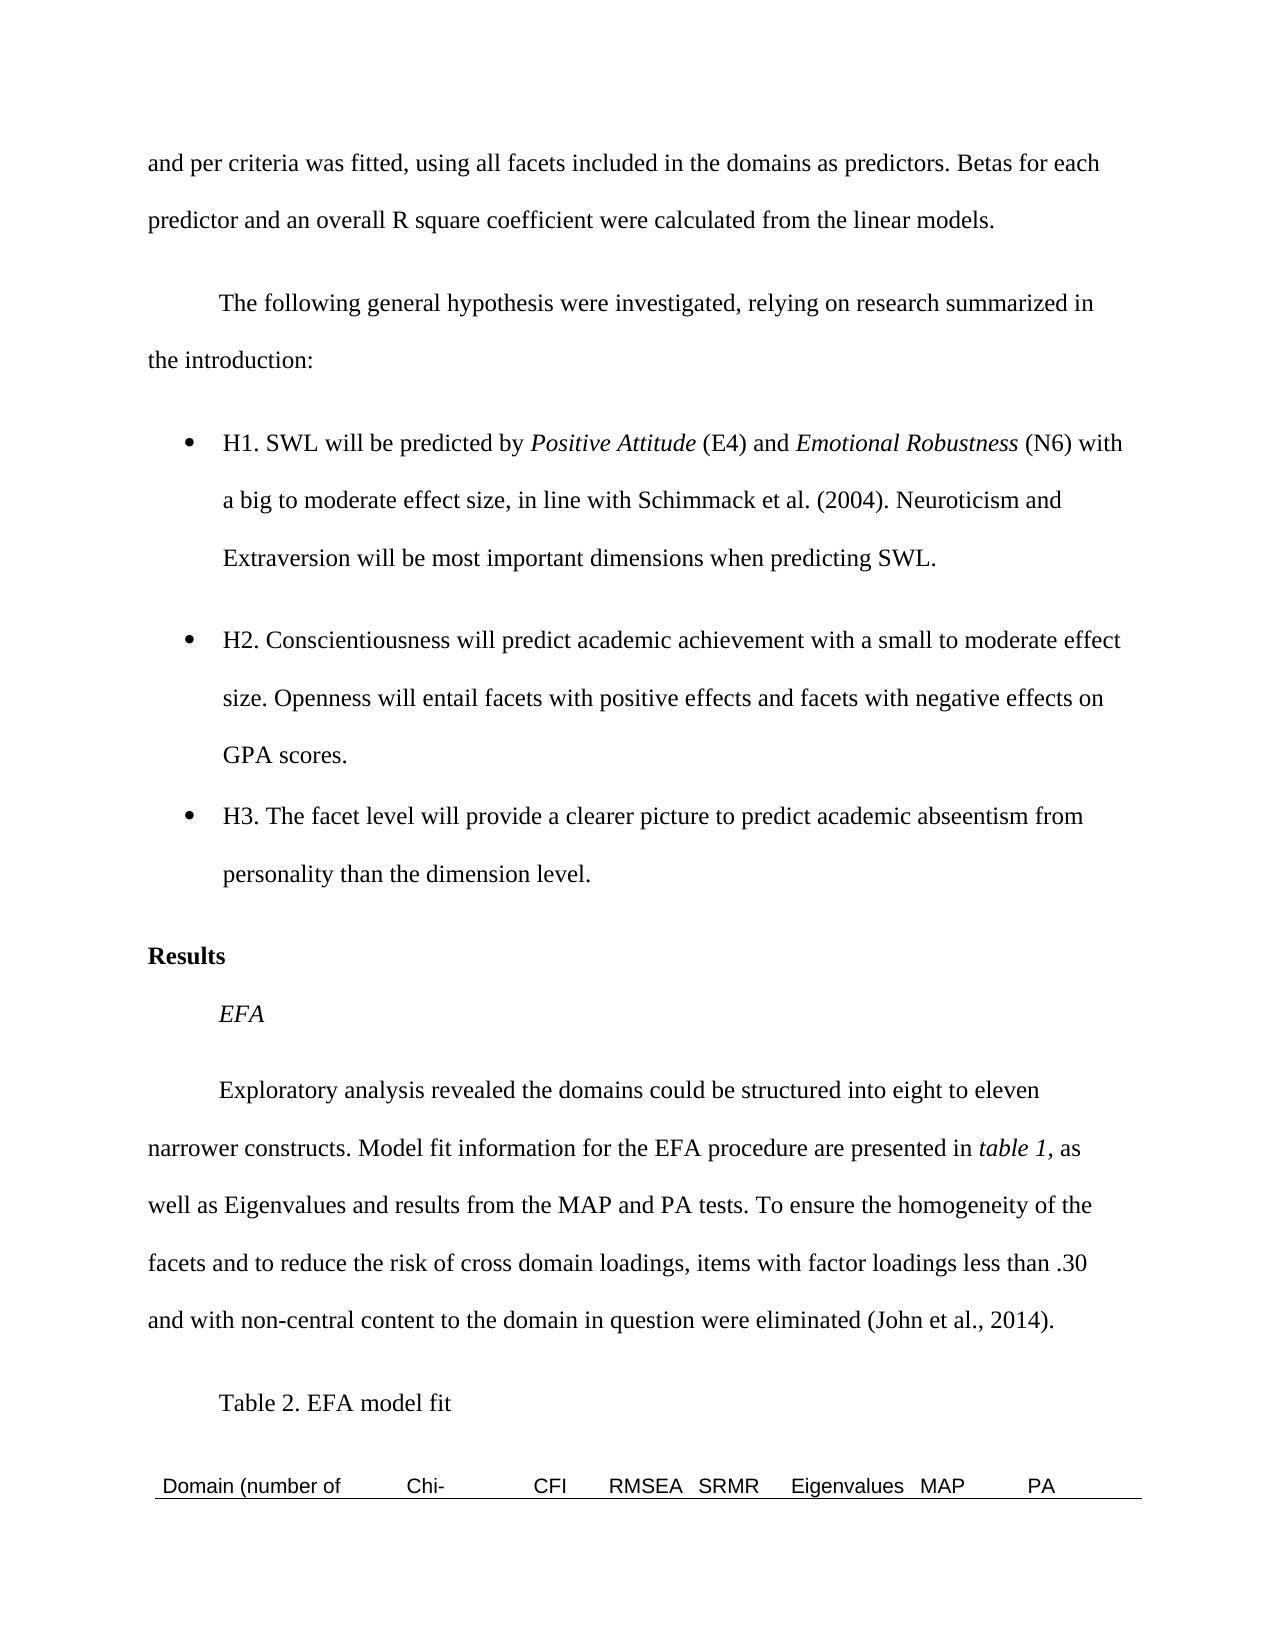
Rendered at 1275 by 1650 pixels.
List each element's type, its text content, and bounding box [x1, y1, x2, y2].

table_header Domain (number of facets according to EFA) [155, 1470, 399, 1498]
table_header Eigenvalues [784, 1470, 913, 1498]
list H2. Conscientiousness will predict academic achievement with a small to moderate effect size. Openness will entail facets with positive effects and facets with negative effects on GPA scores. [185, 625, 1127, 769]
subtitle Results [148, 941, 1127, 970]
table_header MAP [913, 1470, 1020, 1498]
text Exploratory analysis revealed the domains could be structured into eight to eleven narrower constructs. Model fit information for the EFA procedure are presented in table 1, as well as Eigenvalues and results from the MAP and PA tests. To ensure the homogeneity of the facets and to reduce the risk of cross domain loadings, items with factor loadings less than .30 and with non-central content to the domain in question were eliminated (John et al., 2014). [148, 1075, 1127, 1334]
table_header Chi-squared (df) [399, 1470, 526, 1498]
text The following general hypothesis were investigated, relying on research summarized in the introduction: [148, 288, 1127, 374]
table_header CFI [526, 1470, 601, 1498]
list H3. The facet level will provide a clearer picture to predict academic abseentism from personality than the dimension level. [185, 801, 1127, 888]
table_header SRMR [691, 1470, 783, 1498]
text Table 2. EFA model fit [148, 1388, 1127, 1416]
table_header PA [1020, 1470, 1142, 1498]
table_header RMSEA [601, 1470, 691, 1498]
subtitle EFA [148, 999, 1127, 1028]
list H1. SWL will be predicted by Positive Attitude (E4) and Emotional Robustness (N6) with a big to moderate effect size, in line with Schimmack et al. (2004). Neuroticism and Extraversion will be most important dimensions when predicting SWL. [185, 428, 1127, 571]
